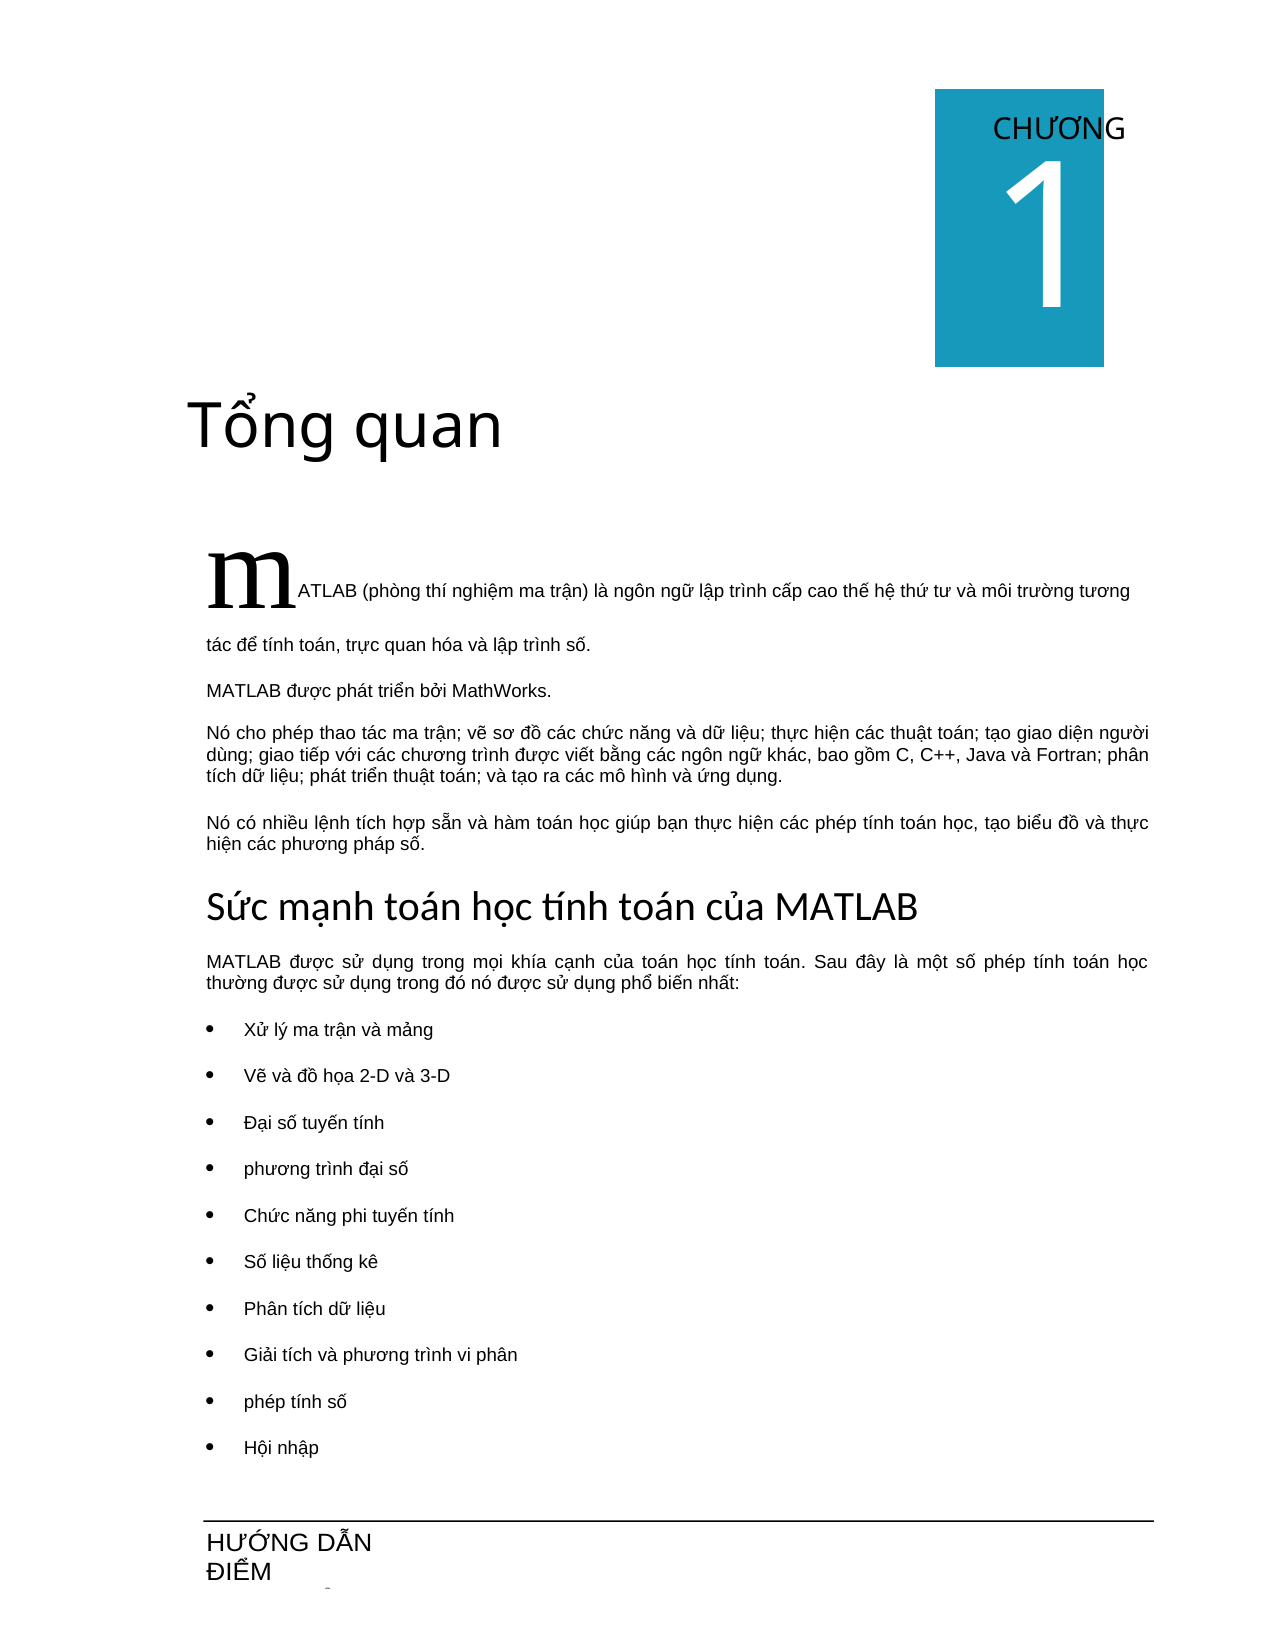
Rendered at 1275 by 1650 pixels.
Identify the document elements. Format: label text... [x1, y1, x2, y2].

text MATLAB được sử dụng trong mọi khía cạnh của toán học tính toán. Sau đây là một số phép tính toán học thường được sử dụng trong đó nó được sử dụng phổ biến nhất: [206, 951, 1150, 994]
list phép tính số [206, 1391, 1275, 1413]
list Đại số tuyến tính [206, 1112, 1275, 1134]
list phương trình đại số [206, 1158, 1275, 1180]
subtitle Sức mạnh toán học tính toán của MATLAB [206, 880, 1275, 931]
list Xử lý ma trận và mảng [206, 1019, 1275, 1041]
list Số liệu thống kê [206, 1251, 1275, 1273]
text MATLAB được phát triển bởi MathWorks. [206, 680, 1275, 702]
text Nó cho phép thao tác ma trận; vẽ sơ đồ các chức năng và dữ liệu; thực hiện các thuật toán; tạo giao diện người dùng; giao tiếp với các chương trình được viết bằng các ngôn ngữ khác, bao gồm C, C++, Java và Fortran; phân tích dữ liệu; phát triển thuật toán; và tạo ra các mô hình và ứng dụng. [206, 722, 1151, 787]
list Phân tích dữ liệu [206, 1298, 1275, 1320]
text mATLAB (phòng thí nghiệm ma trận) là ngôn ngữ lập trình cấp cao thế hệ thứ tư và môi trường tương tác để tính toán, trực quan hóa và lập trình số. [206, 486, 1152, 655]
list Giải tích và phương trình vi phân [206, 1344, 1275, 1366]
list Hội nhập [206, 1437, 1275, 1459]
text Tổng quan [187, 381, 1275, 466]
text Nó có nhiều lệnh tích hợp sẵn và hàm toán học giúp bạn thực hiện các phép tính toán học, tạo biểu đồ và thực hiện các phương pháp số. [206, 812, 1151, 855]
list Vẽ và đồ họa 2-D và 3-D [206, 1065, 1275, 1087]
list Chức năng phi tuyến tính [206, 1204, 1275, 1227]
text CHƯƠNG [0, 107, 1126, 148]
